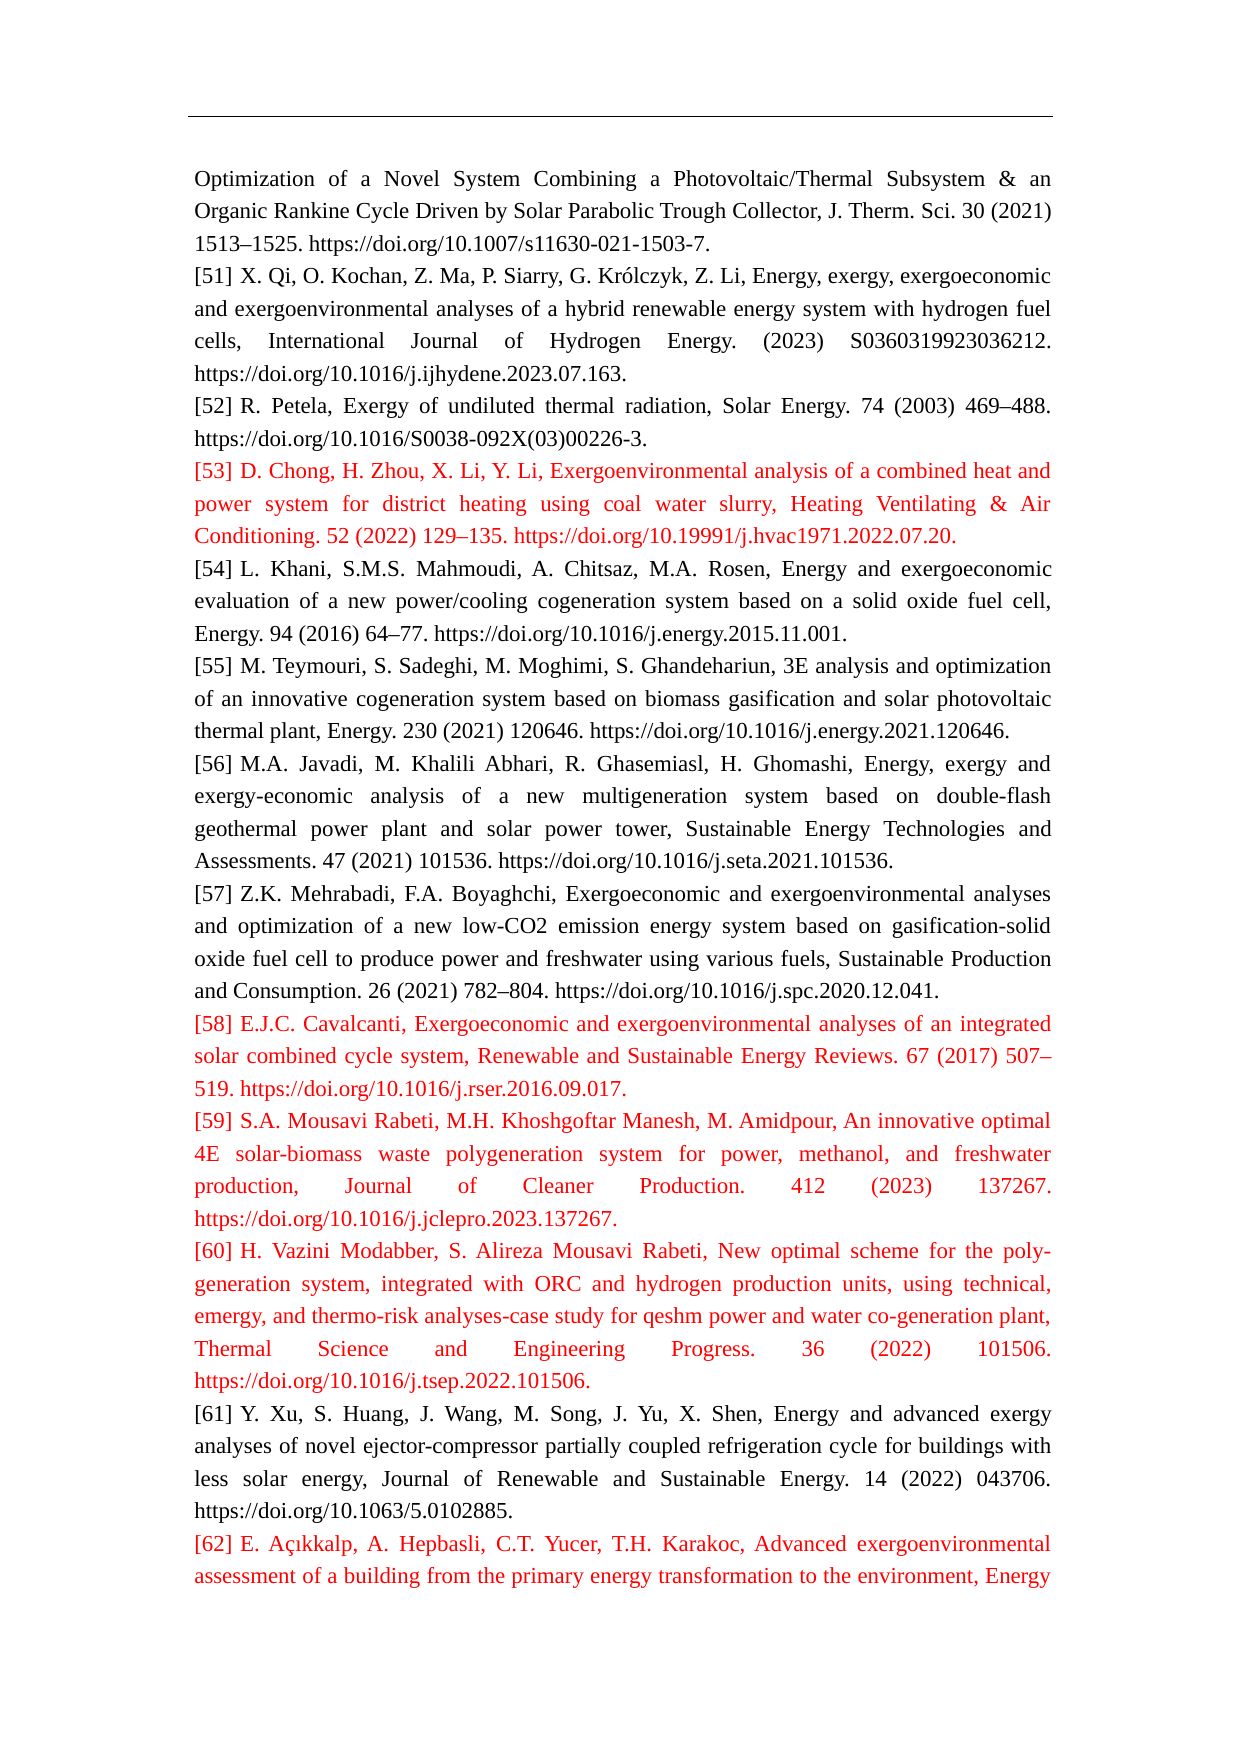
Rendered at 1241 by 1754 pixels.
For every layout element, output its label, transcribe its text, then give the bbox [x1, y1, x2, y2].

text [194, 1527, 1053, 1592]
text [194, 162, 1053, 259]
text [55] M. Teymouri, S. Sadeghi, M. Moghimi, S. Ghandehariun, 3E analysis and optimization of an innovative cogeneration system based on biomass gasification and solar photovoltaic thermal plant, Energy. 230 (2021) 120646. https://doi.org/10.1016/j.energy.2021.120646. [194, 649, 1053, 747]
text [60] H. Vazini Modabber, S. Alireza Mousavi Rabeti, New optimal scheme for the poly-generation system, integrated with ORC and hydrogen production units, using technical, emergy, and thermo-risk analyses-case study for qeshm power and water co-generation plant, Thermal Science and Engineering Progress. 36 (2022) 101506. https://doi.org/10.1016/j.tsep.2022.101506. [194, 1234, 1053, 1397]
text [53] D. Chong, H. Zhou, X. Li, Y. Li, Exergoenvironmental analysis of a combined heat and power system for district heating using coal water slurry, Heating Ventilating & Air Conditioning. 52 (2022) 129–135. https://doi.org/10.19991/j.hvac1971.2022.07.20. [194, 454, 1053, 552]
text [61] Y. Xu, S. Huang, J. Wang, M. Song, J. Yu, X. Shen, Energy and advanced exergy analyses of novel ejector-compressor partially coupled refrigeration cycle for buildings with less solar energy, Journal of Renewable and Sustainable Energy. 14 (2022) 043706. https://doi.org/10.1063/5.0102885. [194, 1397, 1053, 1527]
text [58] E.J.C. Cavalcanti, Exergoeconomic and exergoenvironmental analyses of an integrated solar combined cycle system, Renewable and Sustainable Energy Reviews. 67 (2017) 507–519. https://doi.org/10.1016/j.rser.2016.09.017. [194, 1007, 1053, 1104]
text [54] L. Khani, S.M.S. Mahmoudi, A. Chitsaz, M.A. Rosen, Energy and exergoeconomic evaluation of a new power/cooling cogeneration system based on a solid oxide fuel cell, Energy. 94 (2016) 64–77. https://doi.org/10.1016/j.energy.2015.11.001. [194, 552, 1053, 649]
text [52] R. Petela, Exergy of undiluted thermal radiation, Solar Energy. 74 (2003) 469–488. https://doi.org/10.1016/S0038-092X(03)00226-3. [194, 389, 1053, 454]
text [59] S.A. Mousavi Rabeti, M.H. Khoshgoftar Manesh, M. Amidpour, An innovative optimal 4E solar-biomass waste polygeneration system for power, methanol, and freshwater production, Journal of Cleaner Production. 412 (2023) 137267. https://doi.org/10.1016/j.jclepro.2023.137267. [194, 1104, 1053, 1234]
text [57] Z.K. Mehrabadi, F.A. Boyaghchi, Exergoeconomic and exergoenvironmental analyses and optimization of a new low-CO2 emission energy system based on gasification-solid oxide fuel cell to produce power and freshwater using various fuels, Sustainable Production and Consumption. 26 (2021) 782–804. https://doi.org/10.1016/j.spc.2020.12.041. [194, 877, 1053, 1007]
text [51] X. Qi, O. Kochan, Z. Ma, P. Siarry, G. Królczyk, Z. Li, Energy, exergy, exergoeconomic and exergoenvironmental analyses of a hybrid renewable energy system with hydrogen fuel cells, International Journal of Hydrogen Energy. (2023) S0360319923036212. https://doi.org/10.1016/j.ijhydene.2023.07.163. [194, 259, 1053, 389]
text [56] M.A. Javadi, M. Khalili Abhari, R. Ghasemiasl, H. Ghomashi, Energy, exergy and exergy-economic analysis of a new multigeneration system based on double-flash geothermal power plant and solar power tower, Sustainable Energy Technologies and Assessments. 47 (2021) 101536. https://doi.org/10.1016/j.seta.2021.101536. [194, 747, 1053, 877]
